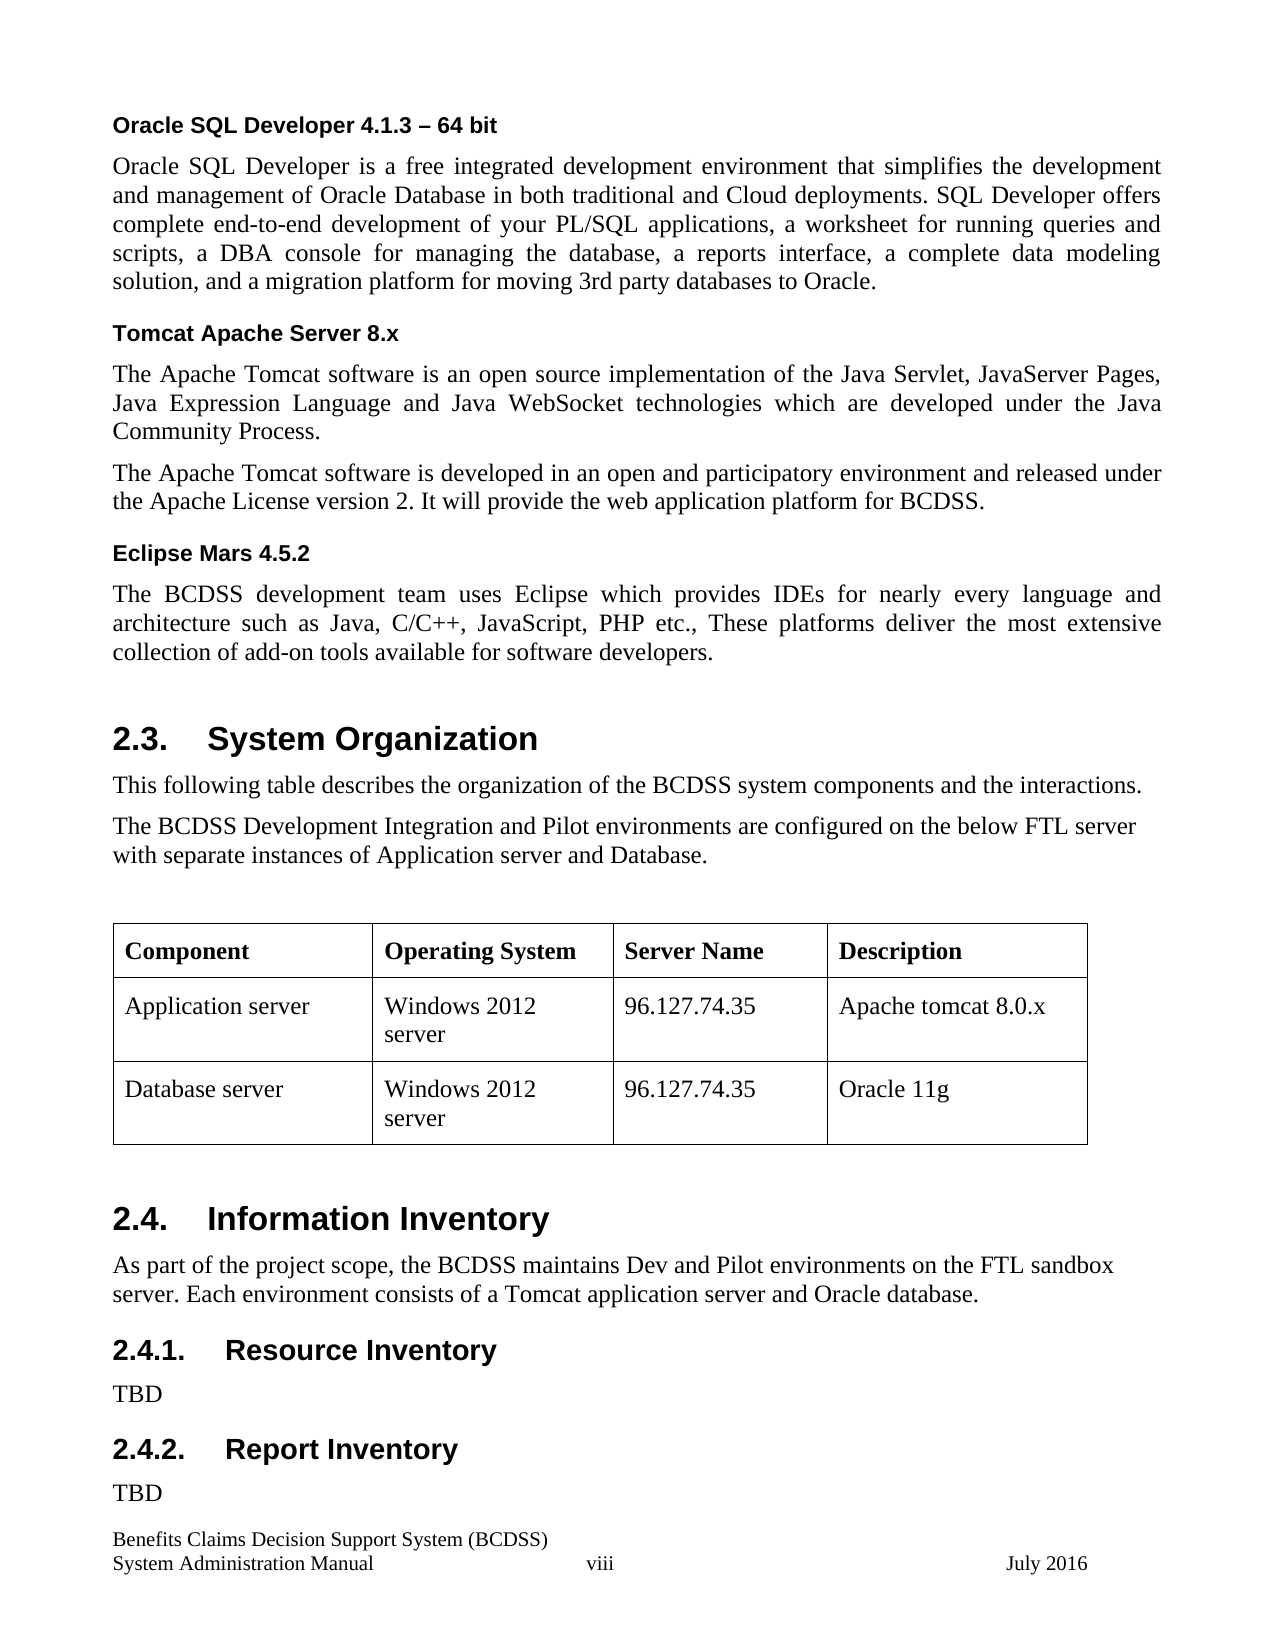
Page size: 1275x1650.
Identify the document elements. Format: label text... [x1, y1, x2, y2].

subtitle Report Inventory [112, 1432, 1162, 1466]
table_cell Application server [114, 978, 372, 1061]
subtitle Information Inventory [112, 1199, 1162, 1238]
text The Apache Tomcat software is an open source implementation of the Java Servlet, JavaServer Pages, Java Expression Language and Java WebSocket technologies which are developed under the Java Community Process. [112, 359, 1162, 445]
table_cell Oracle 11g [828, 1062, 1087, 1144]
text As part of the project scope, the BCDSS maintains Dev and Pilot environments on the FTL sandbox server. Each environment consists of a Tomcat application server and Oracle database. [112, 1250, 1162, 1308]
text Oracle SQL Developer 4.1.3 – 64 bit [112, 112, 1162, 139]
table_cell Windows 2012 server [373, 1062, 613, 1144]
text TBD [112, 1478, 1162, 1507]
text TBD [112, 1379, 1162, 1407]
table_header Server Name [614, 924, 827, 977]
table_cell Apache tomcat 8.0.x [828, 978, 1087, 1061]
text This following table describes the organization of the BCDSS system components and the interactions. [112, 770, 1162, 799]
table_cell Windows 2012 server [373, 978, 613, 1061]
subtitle Resource Inventory [112, 1333, 1162, 1366]
table_cell Database server [114, 1062, 372, 1144]
text The BCDSS Development Integration and Pilot environments are configured on the below FTL server with separate instances of Application server and Database. [112, 811, 1162, 869]
table_header Description [828, 924, 1087, 977]
table_cell 96.127.74.35 [614, 1062, 827, 1144]
text The BCDSS development team uses Eclipse which provides IDEs for nearly every language and architecture such as Java, C/C++, JavaScript, PHP etc., These platforms deliver the most extensive collection of add-on tools available for software developers. [112, 579, 1162, 665]
text The Apache Tomcat software is developed in an open and participatory environment and released under the Apache License version 2. It will provide the web application platform for BCDSS. [112, 458, 1162, 515]
text Tomcat Apache Server 8.x [112, 320, 1162, 346]
text Oracle SQL Developer is a free integrated development environment that simplifies the development and management of Oracle Database in both traditional and Cloud deployments. SQL Developer offers complete end-to-end development of your PL/SQL applications, a worksheet for running queries and scripts, a DBA console for managing the database, a reports interface, a complete data modeling solution, and a migration platform for moving 3rd party databases to Oracle. [112, 151, 1162, 295]
table_cell 96.127.74.35 [614, 978, 827, 1061]
table_header Component [114, 924, 372, 977]
table_header Operating System [373, 924, 613, 977]
text Eclipse Mars 4.5.2 [112, 540, 1162, 567]
subtitle System Organization [112, 719, 1162, 757]
